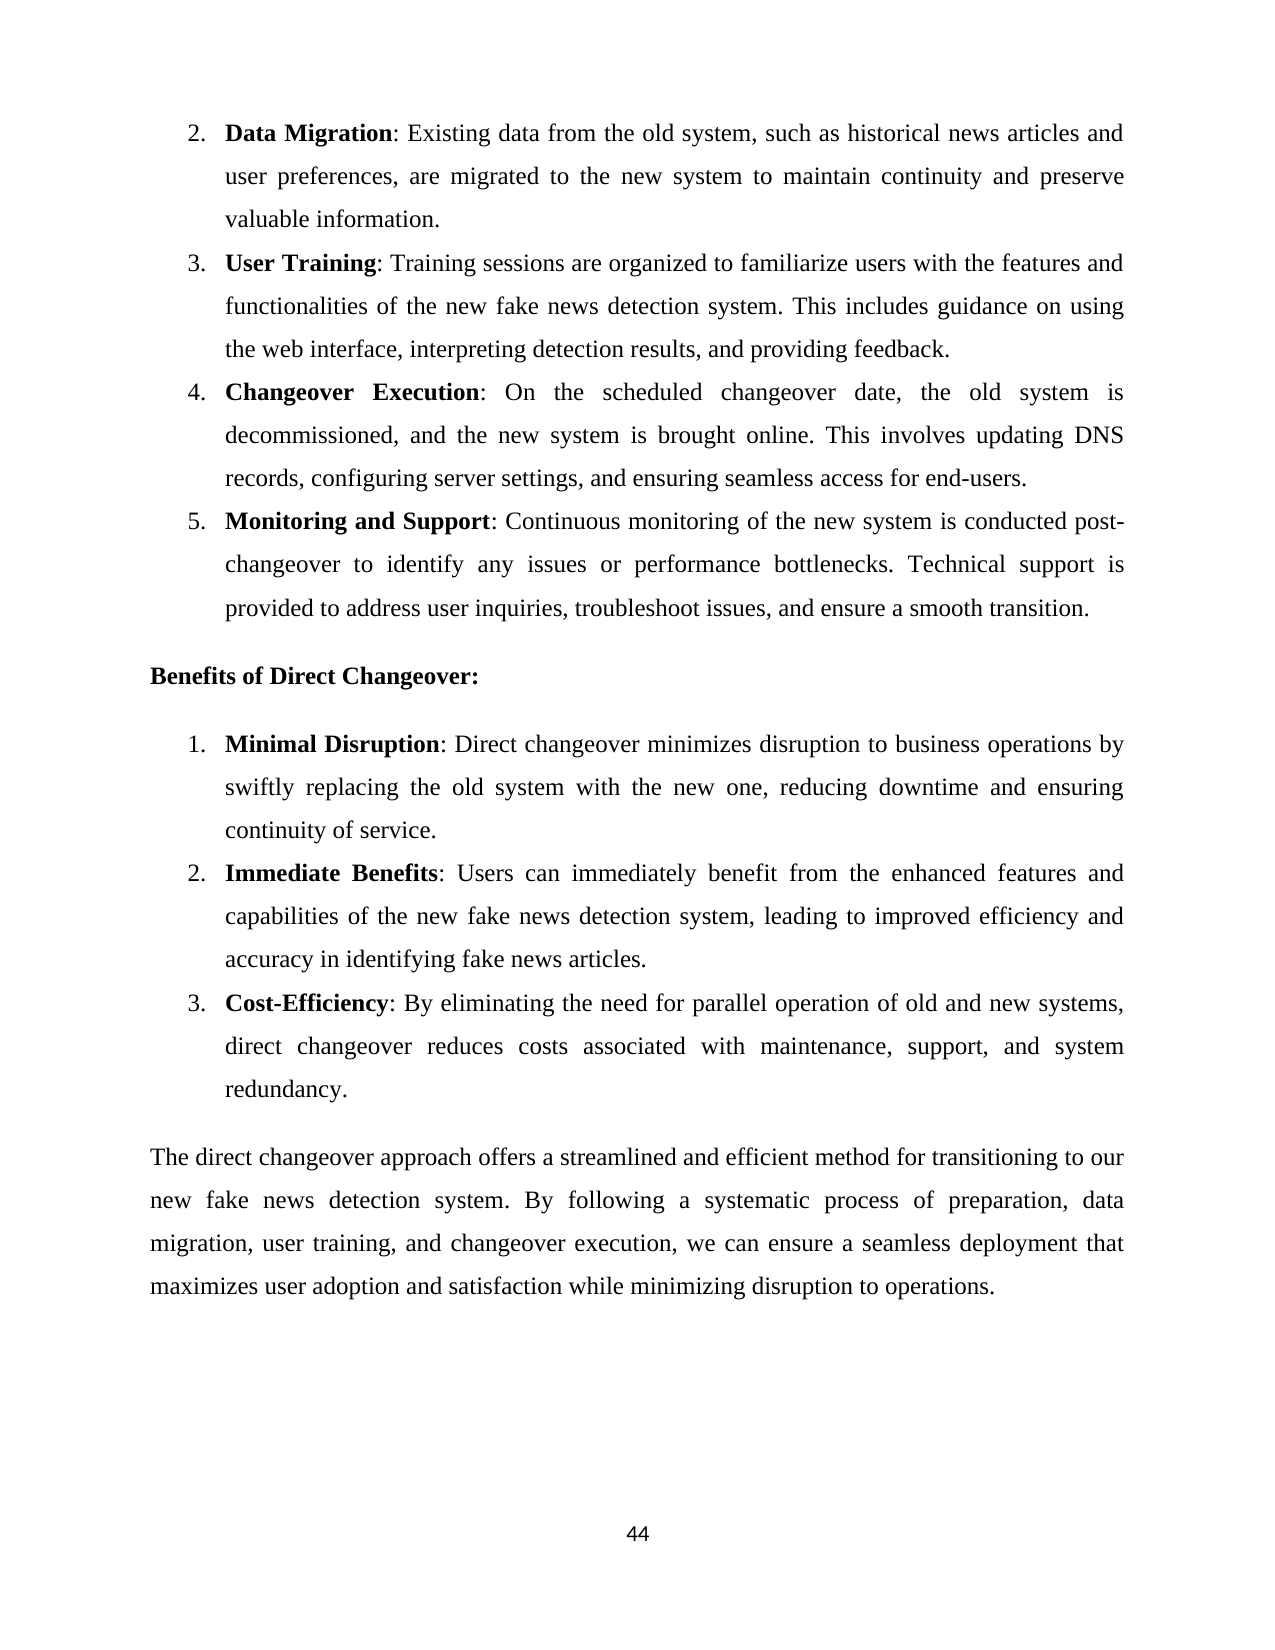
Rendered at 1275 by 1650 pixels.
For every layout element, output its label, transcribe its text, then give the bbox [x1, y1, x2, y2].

list Changeover Execution: On the scheduled changeover date, the old system is decommissioned, and the new system is brought online. This involves updating DNS records, configuring server settings, and ensuring seamless access for end-users. [187, 377, 1125, 492]
list Monitoring and Support: Continuous monitoring of the new system is conducted post-changeover to identify any issues or performance bottlenecks. Technical support is provided to address user inquiries, troubleshoot issues, and ensure a smooth transition. [187, 506, 1125, 621]
text The direct changeover approach offers a streamlined and efficient method for transitioning to our new fake news detection system. By following a systematic process of preparation, data migration, user training, and changeover execution, we can ensure a seamless deployment that maximizes user adoption and satisfaction while minimizing disruption to operations. [150, 1142, 1125, 1300]
list Cost-Efficiency: By eliminating the need for parallel operation of old and new systems, direct changeover reduces costs associated with maintenance, support, and system redundancy. [187, 988, 1125, 1103]
list User Training: Training sessions are organized to familiarize users with the features and functionalities of the new fake news detection system. This includes guidance on using the web interface, interpreting detection results, and providing feedback. [187, 248, 1125, 363]
list Data Migration: Existing data from the old system, such as historical news articles and user preferences, are migrated to the new system to maintain continuity and preserve valuable information. [187, 118, 1125, 233]
list Immediate Benefits: Users can immediately benefit from the enhanced features and capabilities of the new fake news detection system, leading to improved efficiency and accuracy in identifying fake news articles. [187, 858, 1125, 973]
list Minimal Disruption: Direct changeover minimizes disruption to business operations by swiftly replacing the old system with the new one, reducing downtime and ensuring continuity of service. [187, 729, 1125, 844]
text Benefits of Direct Changeover: [150, 661, 1125, 689]
